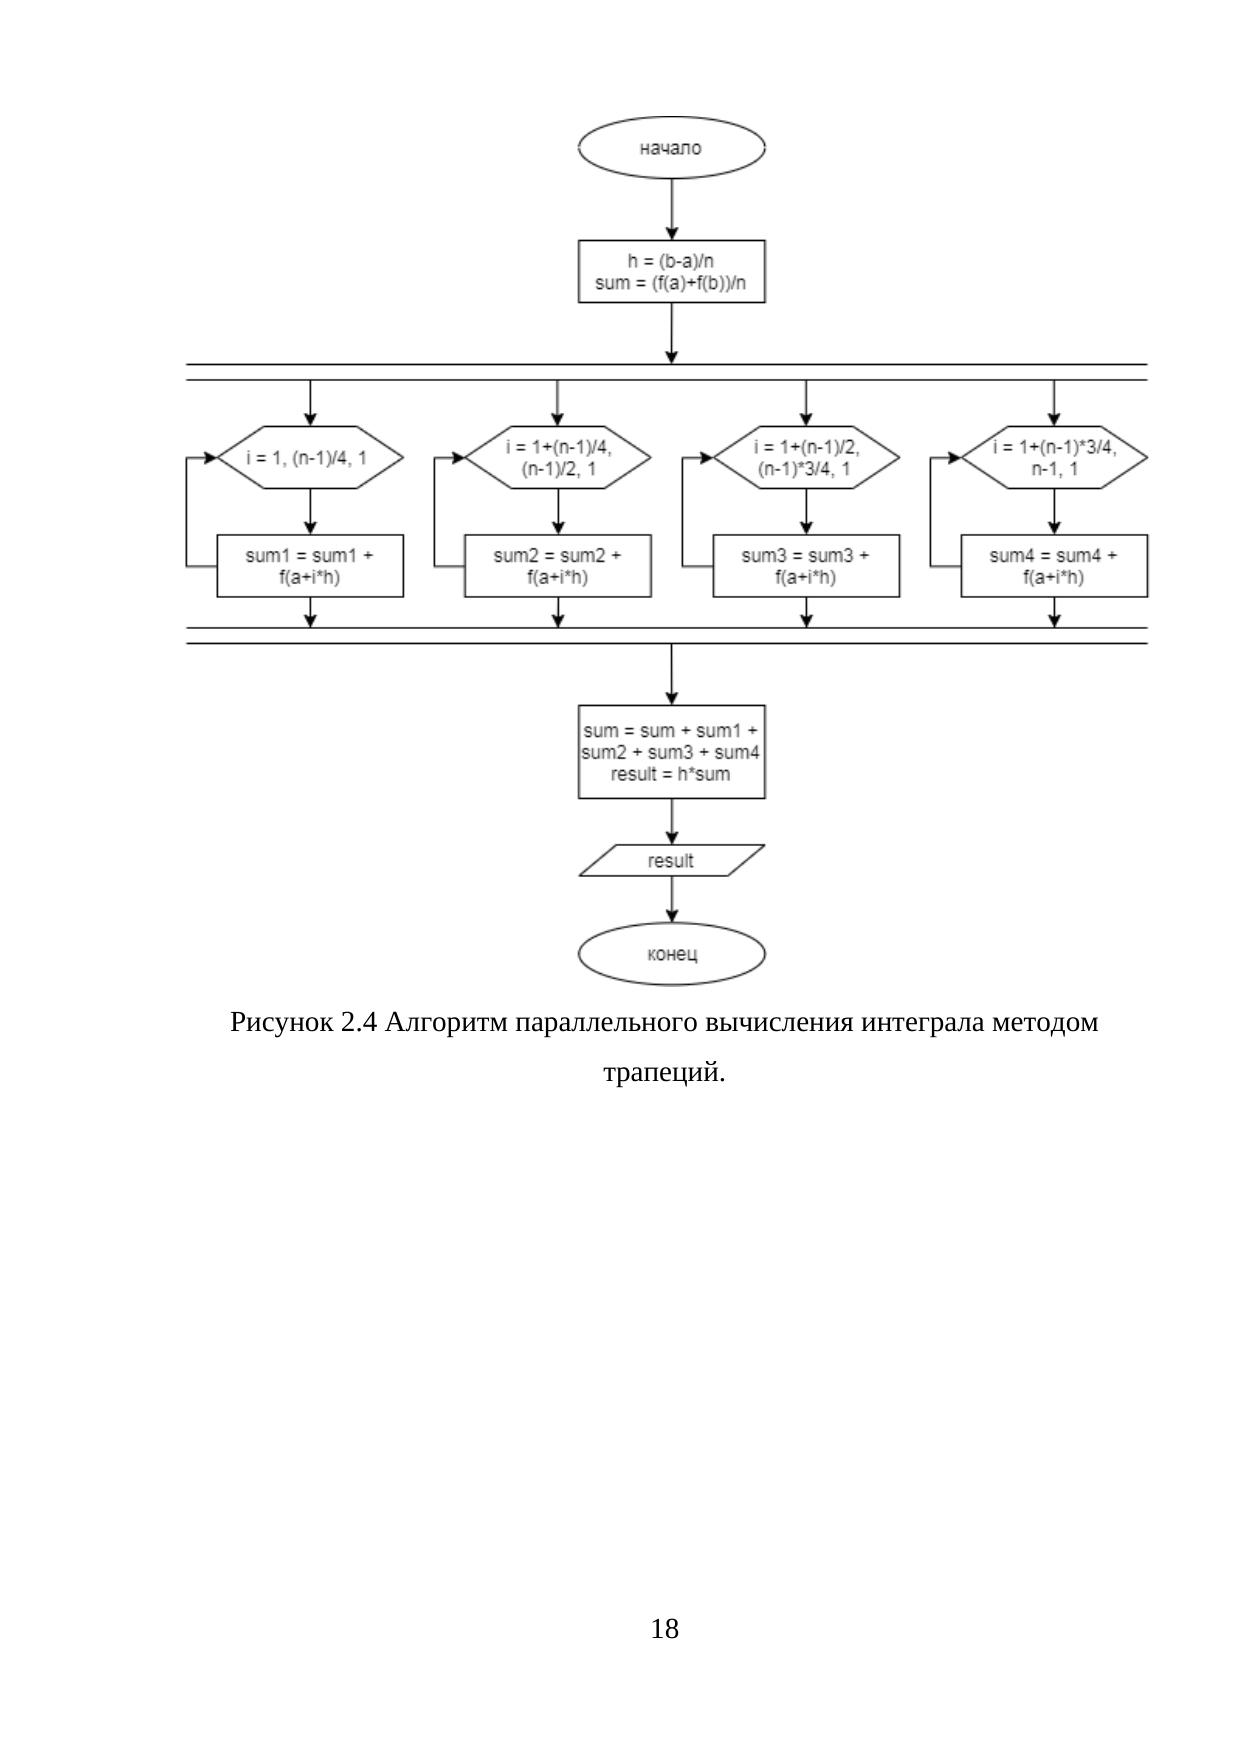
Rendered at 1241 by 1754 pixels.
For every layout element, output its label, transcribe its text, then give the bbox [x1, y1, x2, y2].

picture [175, 116, 1150, 987]
